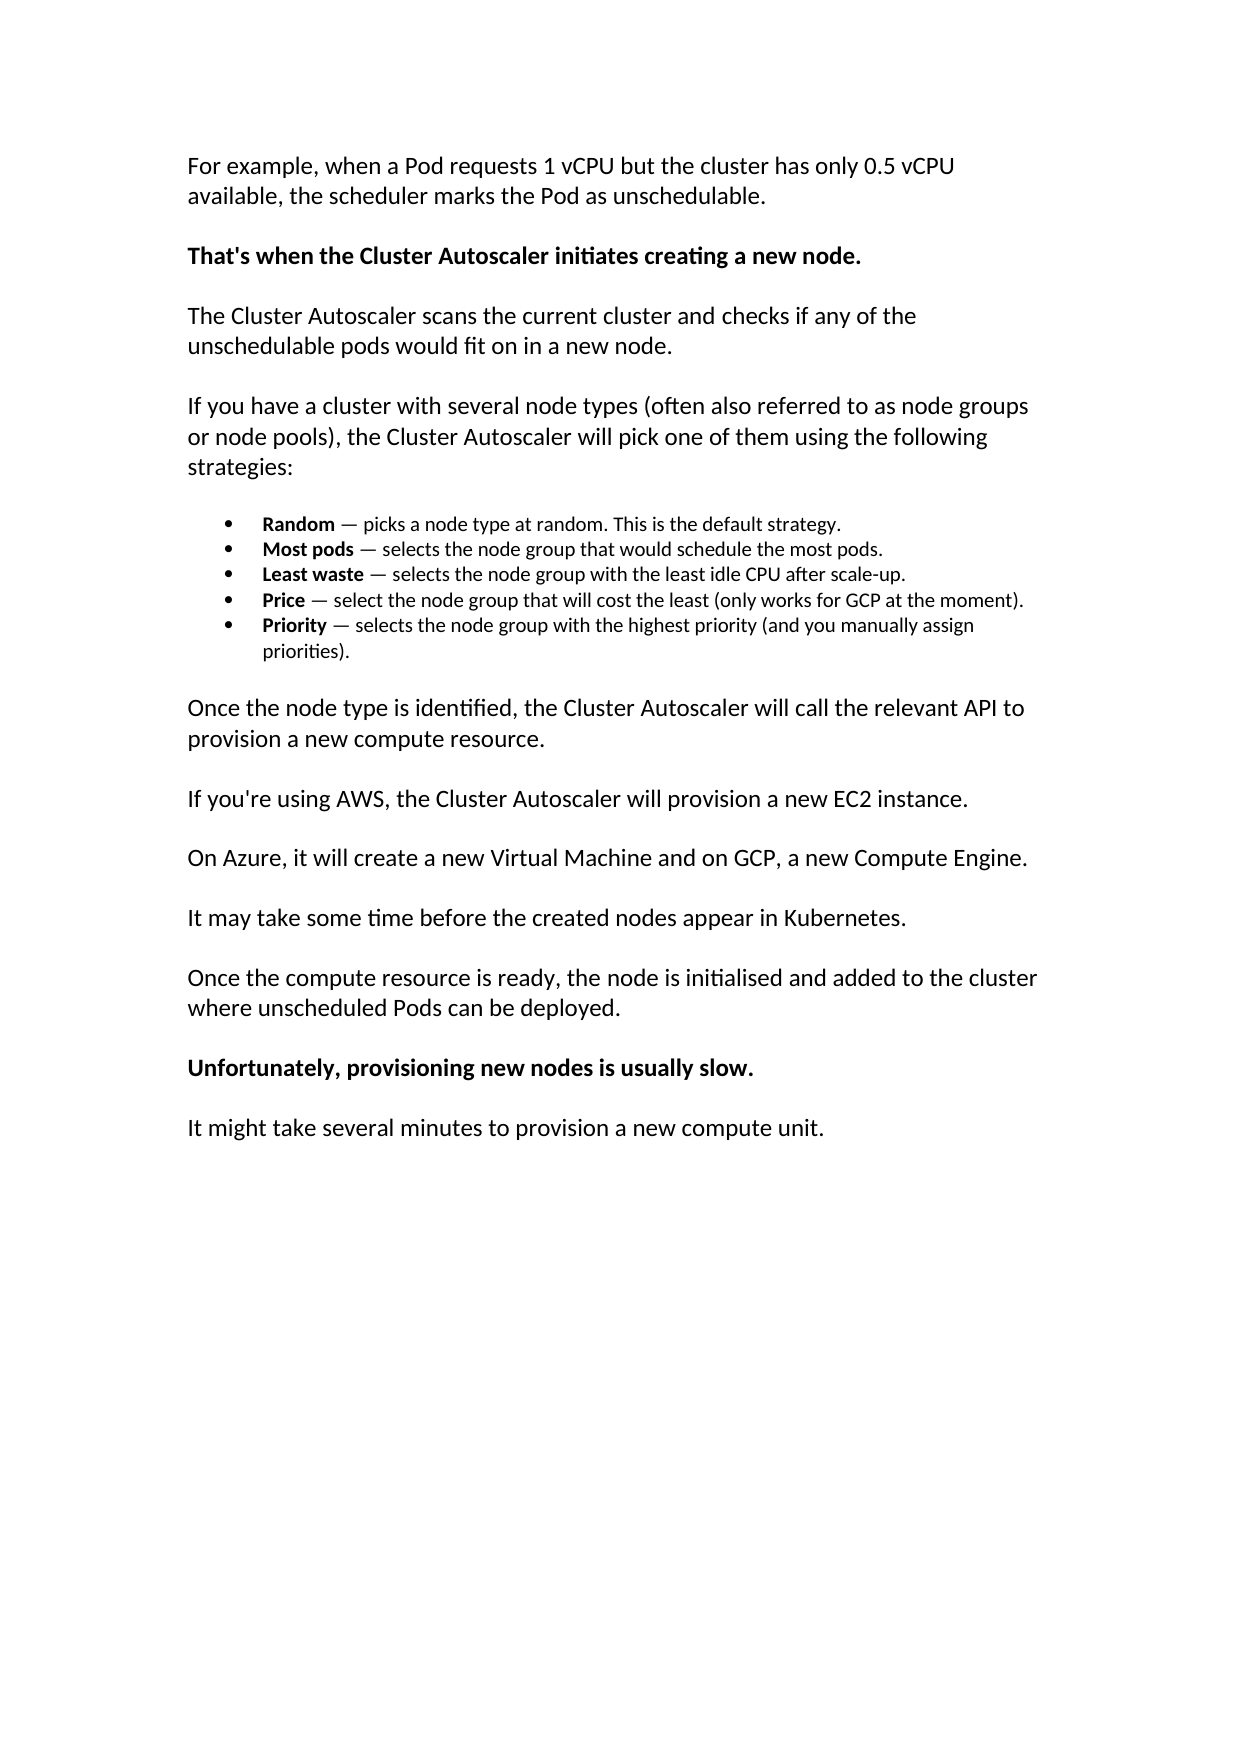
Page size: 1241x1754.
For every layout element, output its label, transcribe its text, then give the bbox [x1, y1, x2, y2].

list Priority — selects the node group with the highest priority (and you manually assign priorities). [225, 612, 1053, 663]
text The Cluster Autoscaler scans the current cluster and checks if any of the unschedulable pods would fit on in a new node. [187, 300, 1053, 361]
list Least waste — selects the node group with the least idle CPU after scale-up. [225, 562, 1053, 587]
text Once the node type is identified, the Cluster Autoscaler will call the relevant API to provision a new compute resource. [187, 692, 1053, 753]
text If you have a cluster with several node types (often also referred to as node groups or node pools), the Cluster Autoscaler will pick one of them using the following strategies: [187, 390, 1053, 482]
text For example, when a Pod requests 1 vCPU but the cluster has only 0.5 vCPU available, the scheduler marks the Pod as unschedulable. [187, 150, 1053, 211]
text If you're using AWS, the Cluster Autoscaler will provision a new EC2 instance. [187, 783, 1053, 813]
text Once the compute resource is ready, the node is initialised and added to the cluster where unscheduled Pods can be deployed. [187, 962, 1053, 1023]
list Random — picks a node type at random. This is the default strategy. [225, 511, 1053, 536]
text It might take several minutes to provision a new compute unit. [187, 1112, 1053, 1142]
text On Azure, it will create a new Virtual Machine and on GCP, a new Compute Engine. [187, 842, 1053, 873]
text Unfortunately, provisioning new nodes is usually slow. [187, 1052, 1053, 1082]
text That's when the Cluster Autoscaler initiates creating a new node. [187, 240, 1053, 271]
list Most pods — selects the node group that would schedule the most pods. [225, 536, 1053, 562]
list Price — select the node group that will cost the least (only works for GCP at the moment). [225, 587, 1053, 612]
text It may take some time before the created nodes appear in Kubernetes. [187, 902, 1053, 933]
